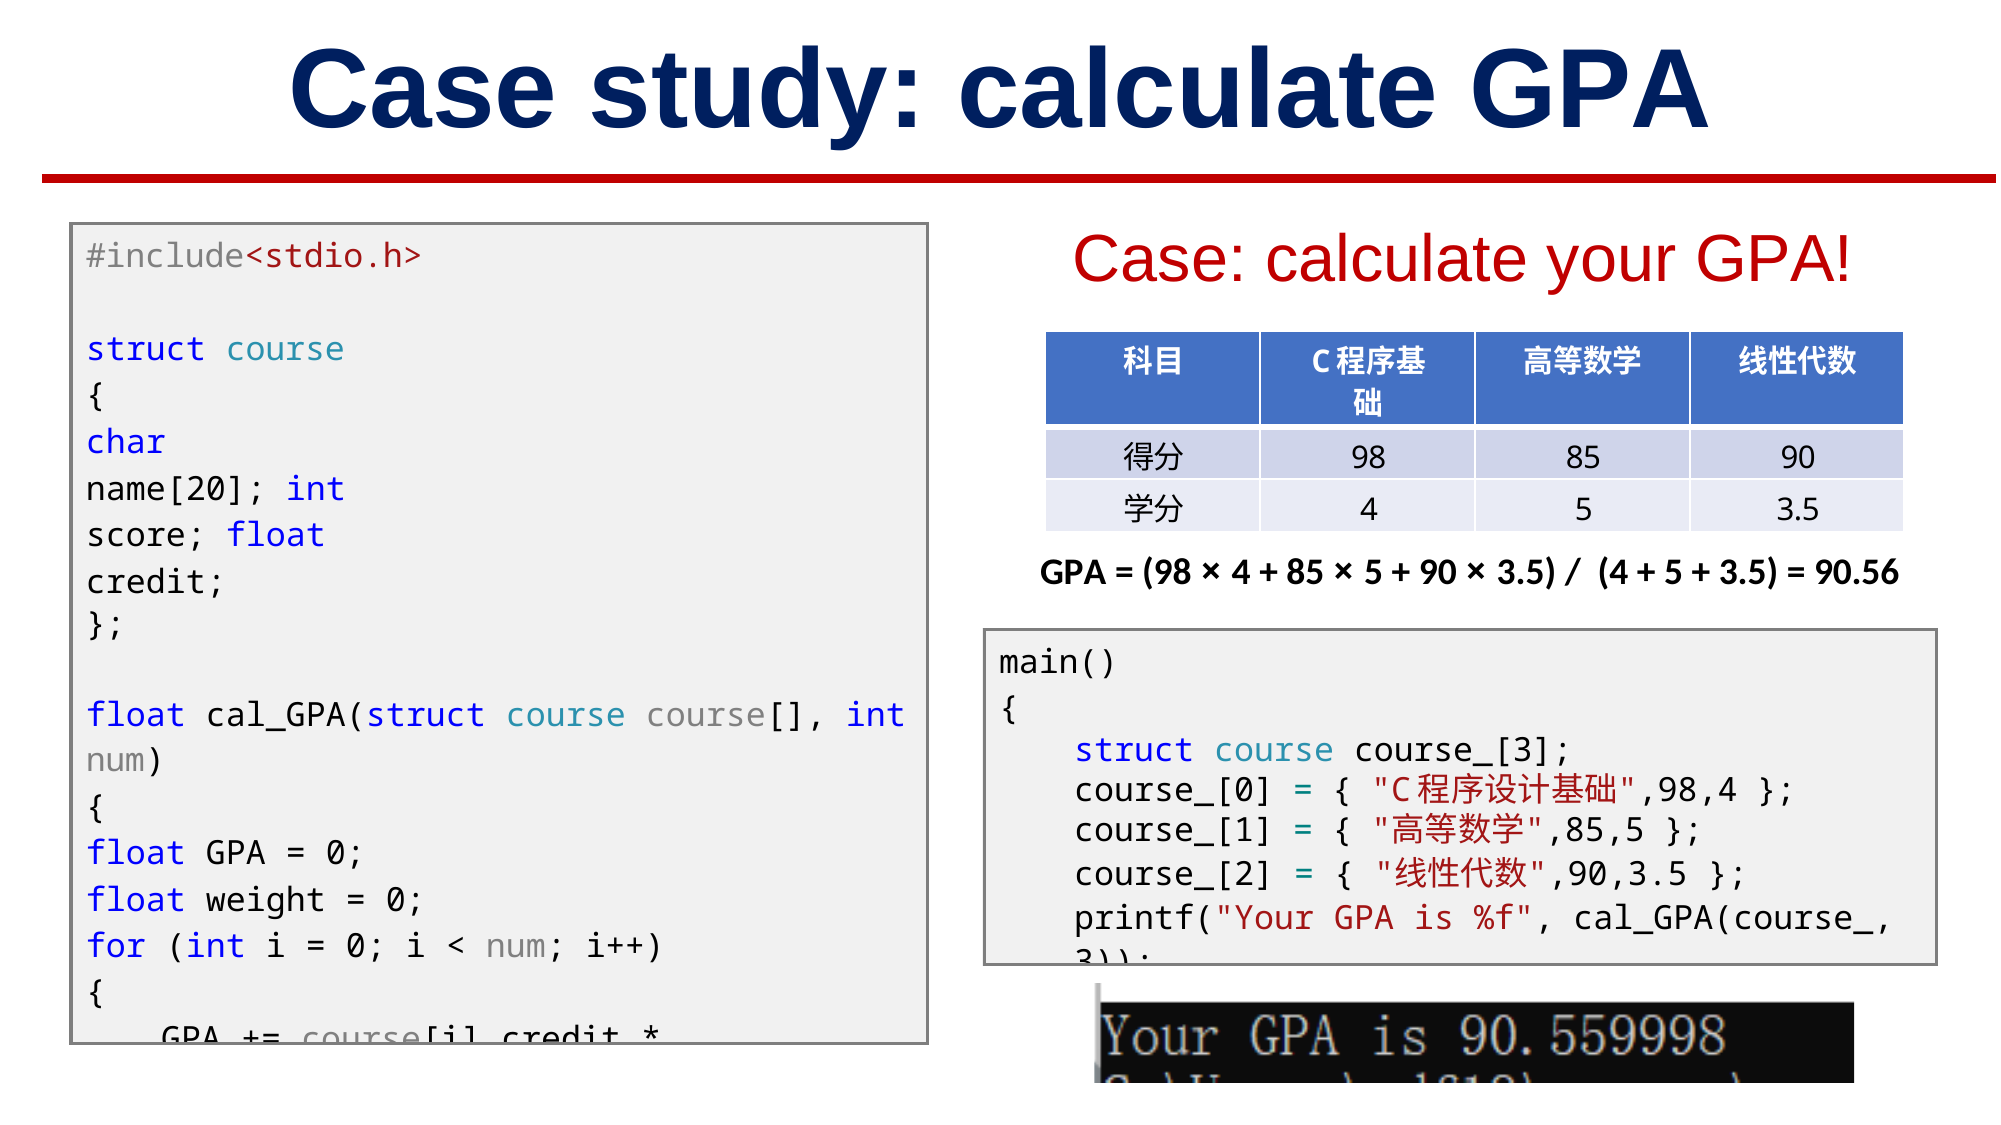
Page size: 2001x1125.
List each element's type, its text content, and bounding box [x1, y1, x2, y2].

subtitle Case study: calculate GPA [75, 21, 1926, 151]
table_header 线性代数 [1691, 332, 1903, 424]
table_cell 学分 [1046, 480, 1259, 531]
text GPA = (98 × 4 + 85 × 5 + 90 × 3.5) / (4 + 5 + 3.5) = 90.56 [1040, 544, 1996, 595]
table_cell 5 [1476, 480, 1689, 531]
picture [1094, 983, 1855, 1083]
table_cell 85 [1476, 430, 1689, 478]
table_cell 4 [1261, 480, 1474, 531]
table_cell 3.5 [1691, 480, 1903, 531]
table_header 科目 [1046, 332, 1259, 424]
table_cell 得分 [1046, 430, 1259, 478]
table_header C程序基础 [1261, 332, 1474, 424]
text Case: calculate your GPA! [1072, 218, 1996, 295]
table_cell 98 [1261, 430, 1474, 478]
table_cell 90 [1691, 430, 1903, 478]
table_header 高等数学 [1476, 332, 1689, 424]
